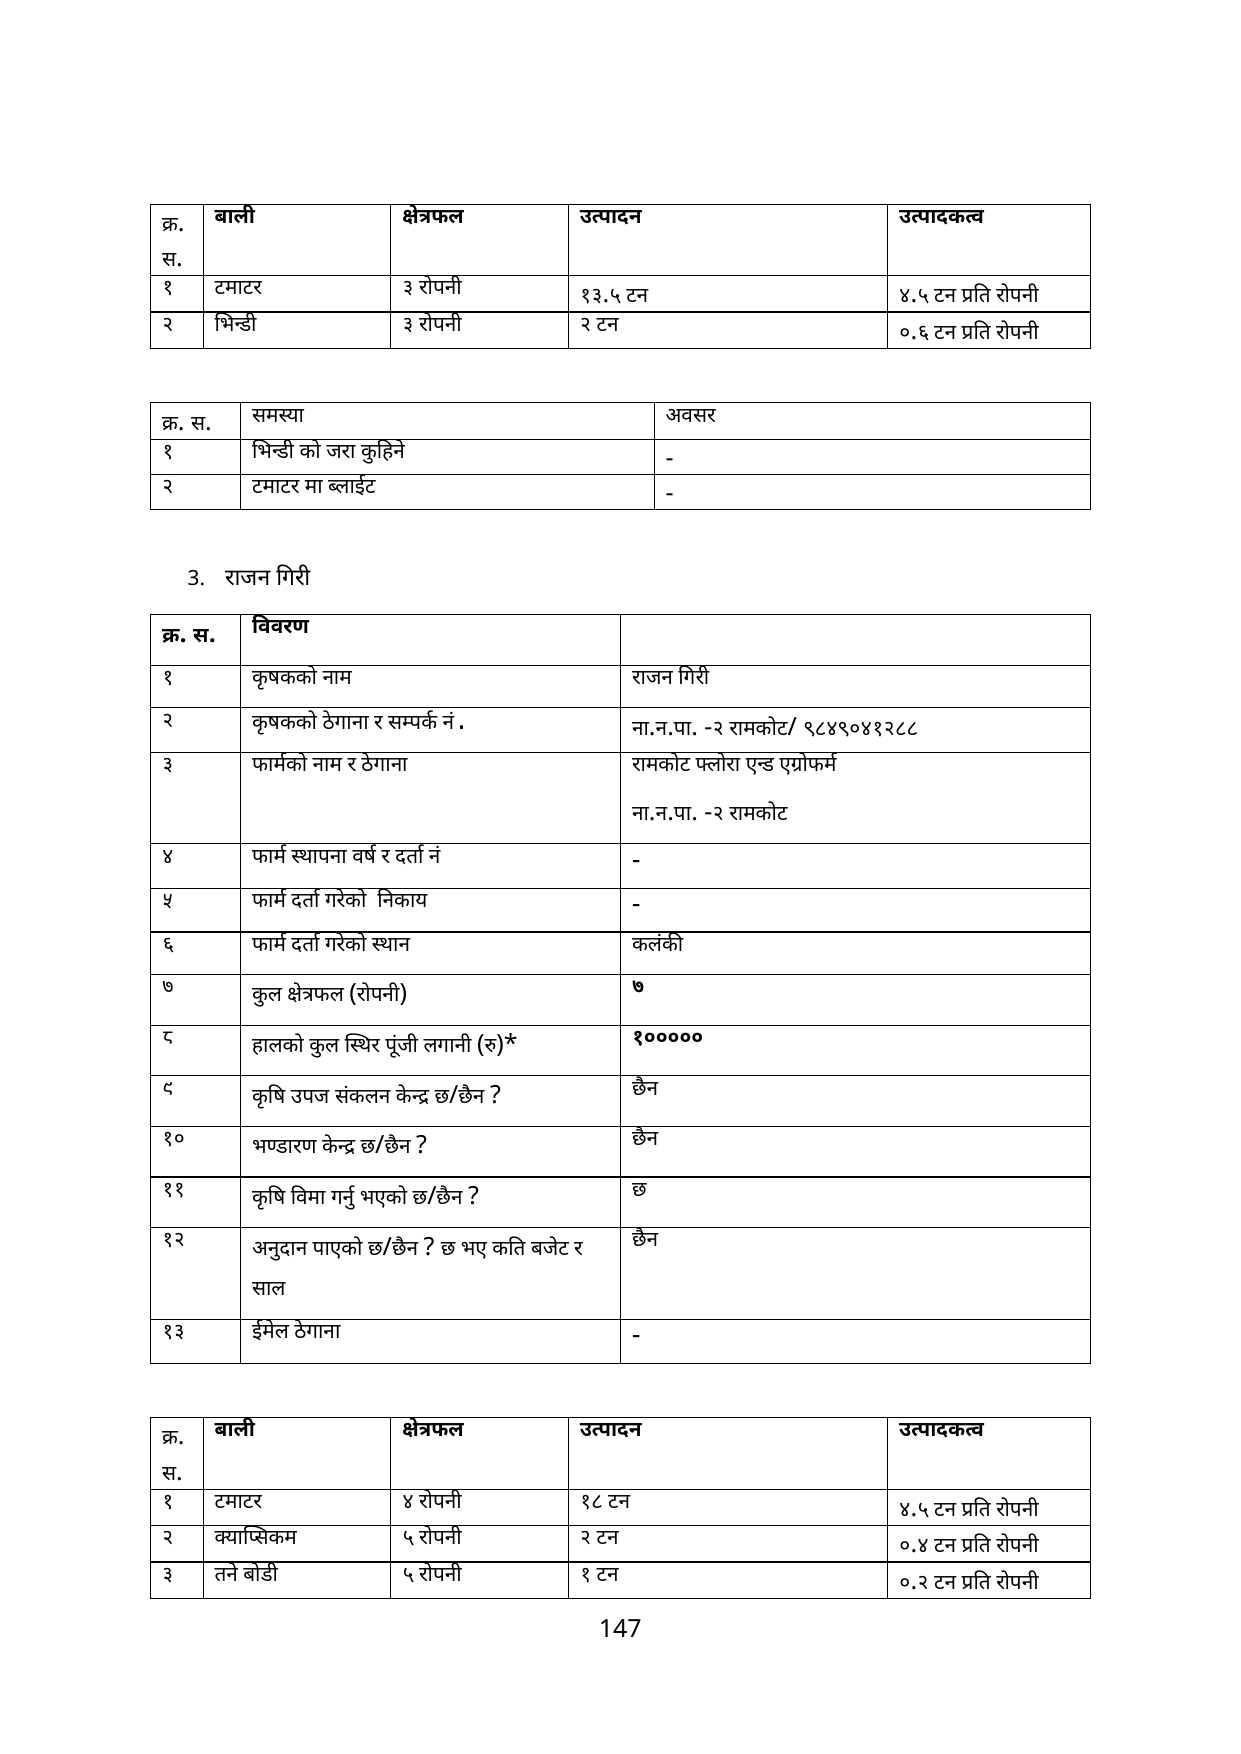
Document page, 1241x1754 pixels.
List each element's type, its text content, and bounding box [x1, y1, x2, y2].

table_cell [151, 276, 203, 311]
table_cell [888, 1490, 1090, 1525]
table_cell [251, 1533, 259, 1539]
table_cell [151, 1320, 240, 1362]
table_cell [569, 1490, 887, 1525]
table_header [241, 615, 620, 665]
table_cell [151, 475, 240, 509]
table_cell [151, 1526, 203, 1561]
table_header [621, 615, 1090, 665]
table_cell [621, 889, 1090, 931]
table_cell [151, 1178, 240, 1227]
list राजन गिरी [187, 563, 1090, 595]
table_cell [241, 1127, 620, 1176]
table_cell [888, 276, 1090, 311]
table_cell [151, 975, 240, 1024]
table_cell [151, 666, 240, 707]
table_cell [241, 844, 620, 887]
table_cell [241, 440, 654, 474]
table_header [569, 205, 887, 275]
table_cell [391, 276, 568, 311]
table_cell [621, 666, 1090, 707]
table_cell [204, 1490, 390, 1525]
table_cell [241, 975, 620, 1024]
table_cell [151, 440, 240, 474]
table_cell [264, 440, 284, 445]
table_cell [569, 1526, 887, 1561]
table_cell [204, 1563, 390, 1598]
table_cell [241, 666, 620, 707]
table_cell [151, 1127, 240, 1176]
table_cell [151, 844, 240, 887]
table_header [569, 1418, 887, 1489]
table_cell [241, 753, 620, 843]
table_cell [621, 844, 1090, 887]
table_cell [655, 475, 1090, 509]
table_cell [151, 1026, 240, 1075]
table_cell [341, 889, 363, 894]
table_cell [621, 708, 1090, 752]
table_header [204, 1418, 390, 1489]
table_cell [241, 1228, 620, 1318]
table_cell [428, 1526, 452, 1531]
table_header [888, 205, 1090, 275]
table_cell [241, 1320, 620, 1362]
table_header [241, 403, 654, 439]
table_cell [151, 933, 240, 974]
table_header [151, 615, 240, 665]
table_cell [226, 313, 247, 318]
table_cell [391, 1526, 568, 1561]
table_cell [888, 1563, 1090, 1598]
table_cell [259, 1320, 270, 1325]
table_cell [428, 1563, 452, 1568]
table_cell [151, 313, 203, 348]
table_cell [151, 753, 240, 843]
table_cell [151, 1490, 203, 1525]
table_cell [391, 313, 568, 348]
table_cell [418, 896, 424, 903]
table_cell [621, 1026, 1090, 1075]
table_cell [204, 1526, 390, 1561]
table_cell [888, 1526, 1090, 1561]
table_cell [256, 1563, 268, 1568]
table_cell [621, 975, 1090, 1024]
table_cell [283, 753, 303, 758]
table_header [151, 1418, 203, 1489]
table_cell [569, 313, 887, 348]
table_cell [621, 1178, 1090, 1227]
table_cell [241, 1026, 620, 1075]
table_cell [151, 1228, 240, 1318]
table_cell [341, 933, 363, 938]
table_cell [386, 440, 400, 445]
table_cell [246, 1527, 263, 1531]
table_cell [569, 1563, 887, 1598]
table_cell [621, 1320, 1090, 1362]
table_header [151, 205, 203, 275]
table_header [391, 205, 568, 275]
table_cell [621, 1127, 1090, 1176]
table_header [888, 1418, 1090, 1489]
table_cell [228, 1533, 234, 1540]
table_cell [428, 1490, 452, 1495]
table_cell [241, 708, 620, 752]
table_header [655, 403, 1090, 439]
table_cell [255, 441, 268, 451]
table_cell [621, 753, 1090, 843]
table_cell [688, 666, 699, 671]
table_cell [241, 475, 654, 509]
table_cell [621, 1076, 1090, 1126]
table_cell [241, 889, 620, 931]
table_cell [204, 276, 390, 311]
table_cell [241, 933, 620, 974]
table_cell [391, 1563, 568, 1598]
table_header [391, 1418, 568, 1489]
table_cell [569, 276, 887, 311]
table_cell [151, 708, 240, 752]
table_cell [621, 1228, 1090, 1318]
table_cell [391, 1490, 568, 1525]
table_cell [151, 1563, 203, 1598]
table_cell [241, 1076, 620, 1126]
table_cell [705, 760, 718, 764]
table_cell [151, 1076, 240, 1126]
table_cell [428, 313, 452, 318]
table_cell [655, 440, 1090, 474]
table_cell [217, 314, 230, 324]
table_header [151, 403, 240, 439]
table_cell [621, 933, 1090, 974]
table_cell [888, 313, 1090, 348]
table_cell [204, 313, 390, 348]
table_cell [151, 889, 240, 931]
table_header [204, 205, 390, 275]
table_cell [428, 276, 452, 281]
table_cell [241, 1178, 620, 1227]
